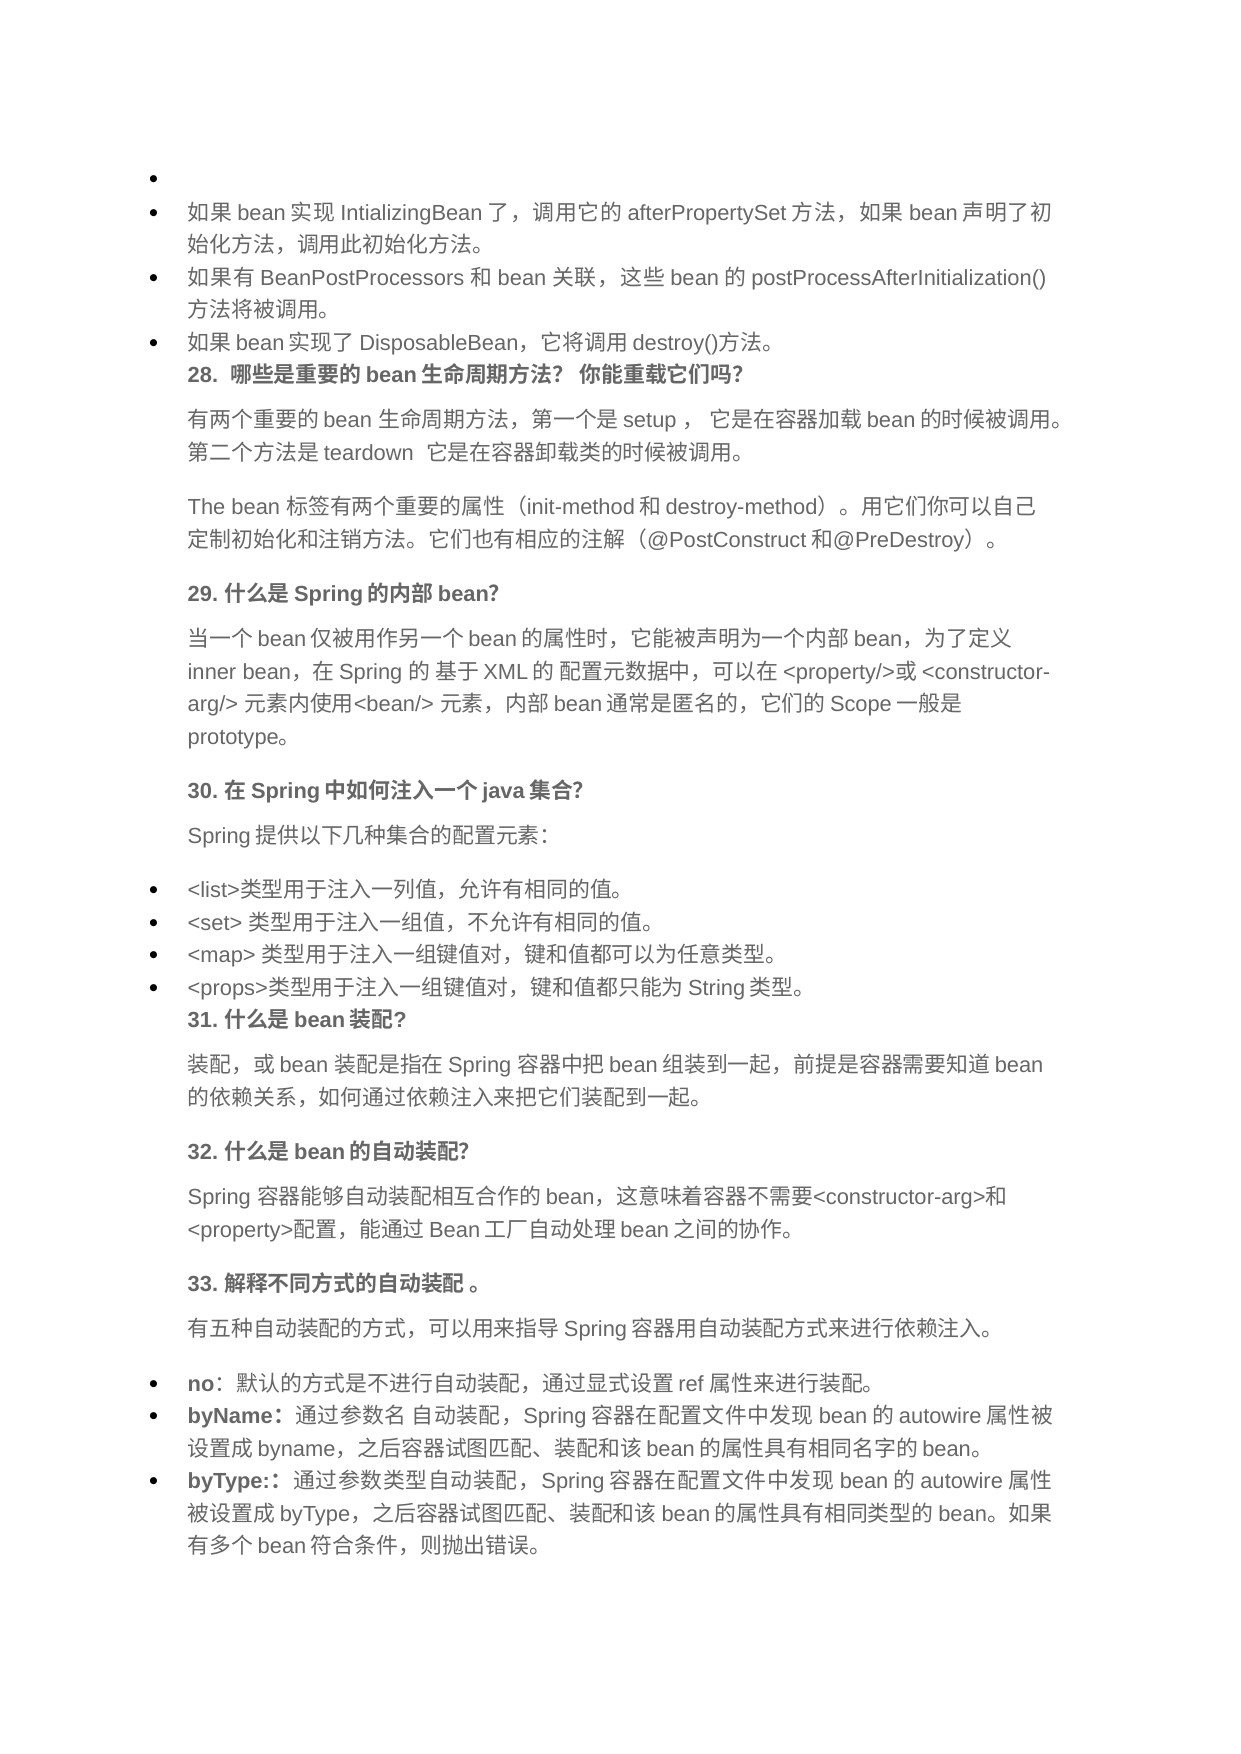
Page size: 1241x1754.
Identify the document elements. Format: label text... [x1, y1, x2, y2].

text Spring提供以下几种集合的配置元素： [187, 818, 1053, 850]
list 如果bean实现了 DisposableBean，它将调用destroy()方法。 [150, 324, 1053, 357]
text 装配，或bean 装配是指在Spring 容器中把bean组装到一起，前提是容器需要知道bean的依赖关系，如何通过依赖注入来把它们装配到一起。 [187, 1047, 1053, 1112]
subtitle 32. 什么是bean的自动装配？ [187, 1134, 1053, 1166]
list <map> 类型用于注入一组键值对，键和值都可以为任意类型。 [150, 937, 1053, 969]
subtitle 29. 什么是Spring的内部bean？ [187, 576, 1053, 608]
list <list>类型用于注入一列值，允许有相同的值。 [150, 872, 1053, 904]
list <props>类型用于注入一组键值对，键和值都只能为String类型。 [150, 969, 1053, 1002]
text 有两个重要的bean 生命周期方法，第一个是setup ， 它是在容器加载bean的时候被调用。第二个方法是 teardown 它是在容器卸载类的时候被调用。 [187, 402, 1053, 467]
list 如果bean实现IntializingBean了，调用它的afterPropertySet方法，如果bean声明了初始化方法，调用此初始化方法。 [150, 194, 1053, 259]
list <set> 类型用于注入一组值，不允许有相同的值。 [150, 904, 1053, 937]
text 有五种自动装配的方式，可以用来指导Spring容器用自动装配方式来进行依赖注入。 [187, 1311, 1053, 1343]
subtitle 30. 在 Spring中如何注入一个java集合？ [187, 773, 1053, 805]
list byName：通过参数名 自动装配，Spring容器在配置文件中发现bean的autowire属性被设置成byname，之后容器试图匹配、装配和该bean的属性具有相同名字的bean。 [150, 1398, 1053, 1463]
text The bean 标签有两个重要的属性（init-method和destroy-method）。用它们你可以自己定制初始化和注销方法。它们也有相应的注解（@PostConstruct和@PreDestroy）。 [187, 489, 1053, 554]
subtitle 31. 什么是bean装配? [187, 1002, 1053, 1034]
list 如果有BeanPostProcessors 和bean 关联，这些bean的postProcessAfterInitialization() 方法将被调用。 [150, 259, 1053, 324]
text 当一个bean仅被用作另一个bean的属性时，它能被声明为一个内部bean，为了定义inner bean，在Spring 的 基于XML的 配置元数据中，可以在 <property/>或 <constructor-arg/> 元素内使用<bean/> 元素，内部bean通常是匿名的，它们的Scope一般是prototype。 [187, 621, 1053, 751]
subtitle 28. 哪些是重要的bean生命周期方法？ 你能重载它们吗？ [187, 357, 1053, 389]
list byType:：通过参数类型自动装配，Spring容器在配置文件中发现bean的autowire属性被设置成byType，之后容器试图匹配、装配和该bean的属性具有相同类型的bean。如果有多个bean符合条件，则抛出错误。 [150, 1463, 1053, 1560]
subtitle 33. 解释不同方式的自动装配 。 [187, 1266, 1053, 1298]
list no：默认的方式是不进行自动装配，通过显式设置ref 属性来进行装配。 [150, 1365, 1053, 1398]
text Spring 容器能够自动装配相互合作的bean，这意味着容器不需要<constructor-arg>和<property>配置，能通过Bean工厂自动处理bean之间的协作。 [187, 1179, 1053, 1244]
